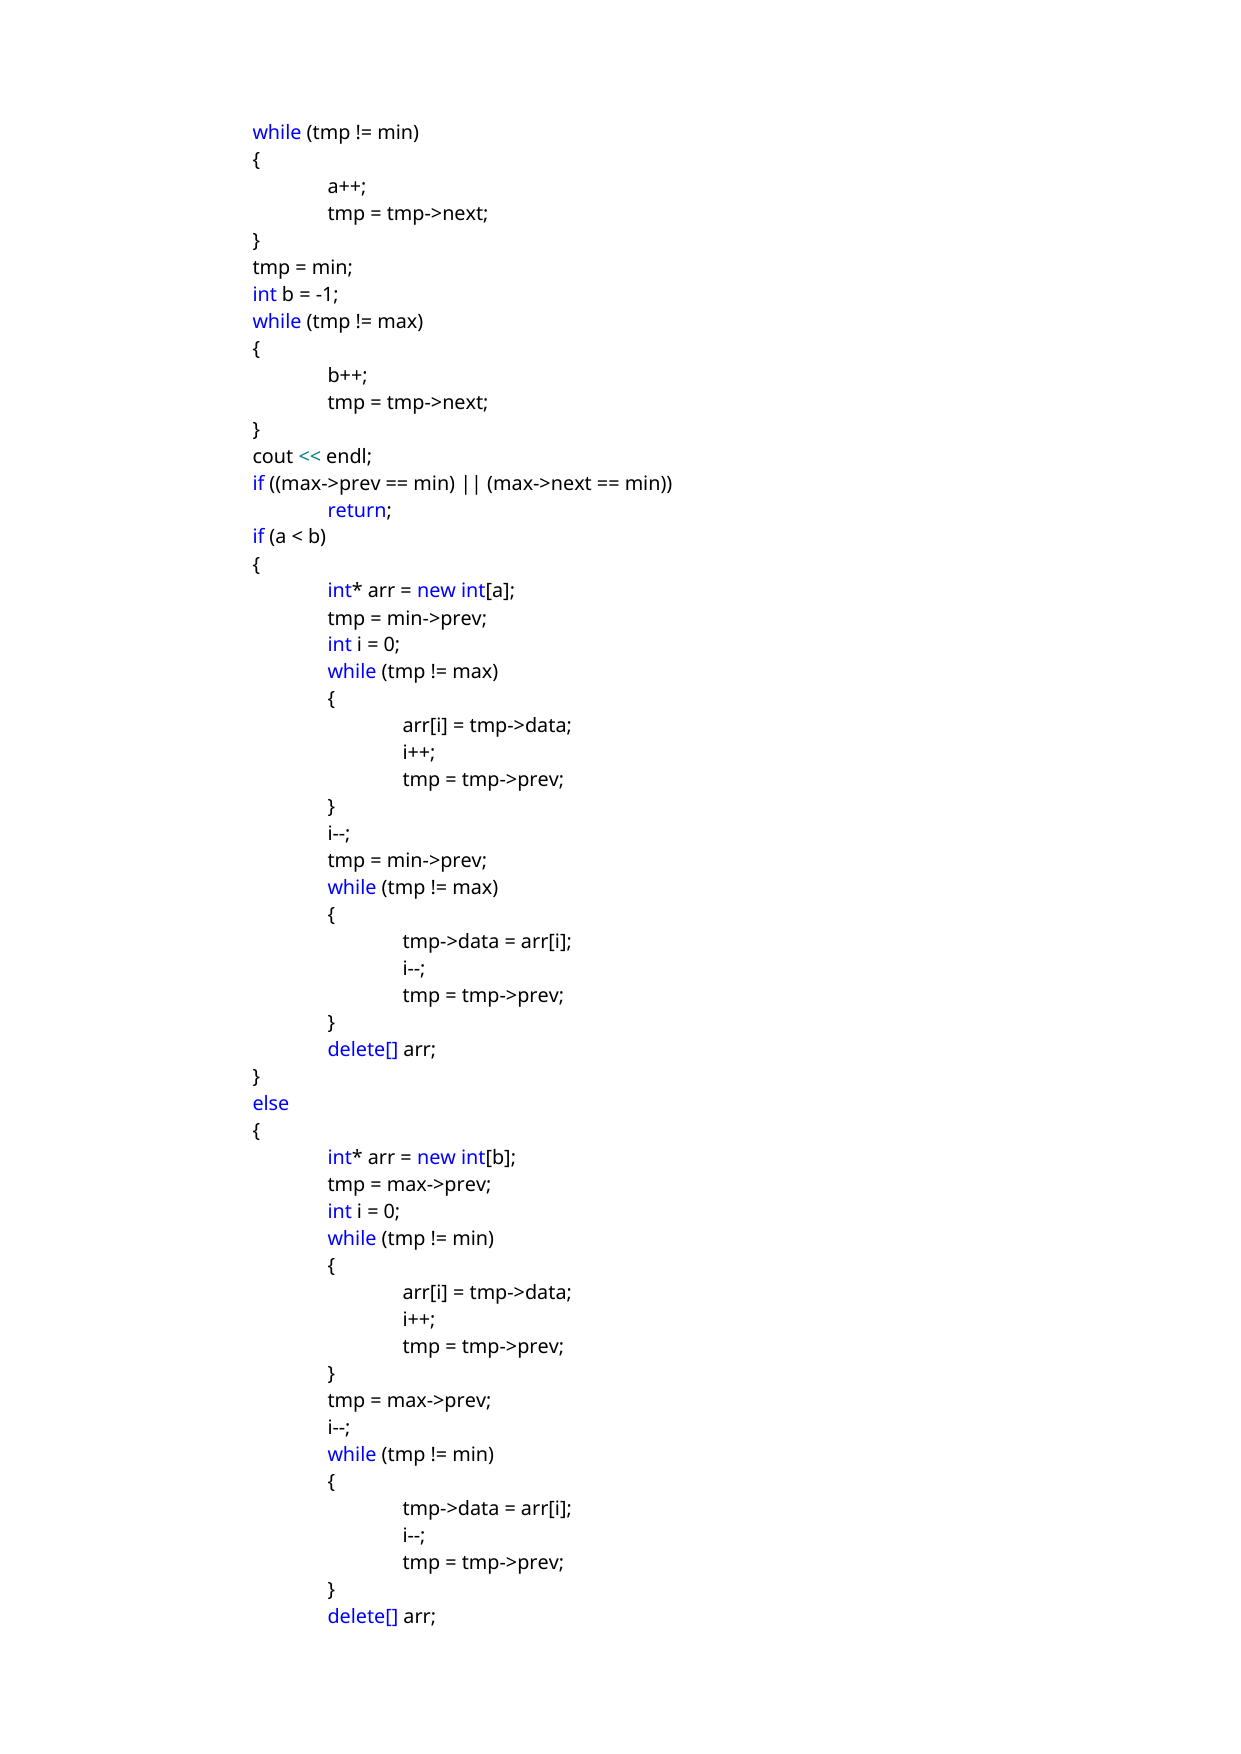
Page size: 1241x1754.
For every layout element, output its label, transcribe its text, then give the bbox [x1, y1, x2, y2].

text while (tmp != min) [177, 1440, 1152, 1467]
text } [177, 1359, 1152, 1386]
text { [177, 1467, 1152, 1494]
text if (a < b) [177, 523, 1152, 550]
text while (tmp != max) [177, 873, 1152, 901]
text tmp = min->prev; [177, 604, 1152, 631]
text if ((max->prev == min) || (max->next == min)) [177, 469, 1152, 496]
text tmp = tmp->prev; [177, 1548, 1152, 1575]
text tmp = tmp->prev; [177, 981, 1152, 1008]
text delete[] arr; [177, 1602, 1152, 1629]
text else [177, 1089, 1152, 1116]
text cout << endl; [177, 442, 1152, 469]
text int i = 0; [177, 631, 1152, 658]
text while (tmp != max) [177, 658, 1152, 685]
text i--; [177, 819, 1152, 847]
text tmp = max->prev; [177, 1386, 1152, 1413]
text return; [177, 496, 1152, 523]
text { [177, 685, 1152, 712]
text int i = 0; [177, 1197, 1152, 1224]
text { [177, 1116, 1152, 1143]
text } [177, 415, 1152, 442]
text } [177, 1008, 1152, 1035]
text i++; [177, 739, 1152, 766]
text int* arr = new int[b]; [177, 1143, 1152, 1170]
text { [177, 550, 1152, 577]
text tmp = tmp->prev; [177, 766, 1152, 793]
text tmp = min; [177, 253, 1152, 280]
text { [177, 1251, 1152, 1278]
text i--; [177, 954, 1152, 981]
text int* arr = new int[a]; [177, 577, 1152, 604]
text b++; [177, 361, 1152, 388]
text while (tmp != max) [177, 307, 1152, 334]
text } [177, 1062, 1152, 1089]
text i--; [177, 1521, 1152, 1548]
text tmp->data = arr[i]; [177, 1494, 1152, 1521]
text } [177, 793, 1152, 819]
text delete[] arr; [177, 1035, 1152, 1062]
text tmp = tmp->next; [177, 199, 1152, 226]
text tmp = tmp->prev; [177, 1332, 1152, 1359]
text int b = -1; [177, 280, 1152, 307]
text { [177, 145, 1152, 172]
text while (tmp != min) [177, 1224, 1152, 1251]
text i++; [177, 1305, 1152, 1332]
text tmp->data = arr[i]; [177, 927, 1152, 954]
text tmp = min->prev; [177, 847, 1152, 873]
text } [177, 226, 1152, 253]
text { [177, 334, 1152, 361]
text i--; [177, 1413, 1152, 1440]
text tmp = tmp->next; [177, 388, 1152, 415]
text tmp = max->prev; [177, 1170, 1152, 1197]
text a++; [177, 172, 1152, 199]
text while (tmp != min) [177, 118, 1152, 145]
text arr[i] = tmp->data; [177, 712, 1152, 739]
text arr[i] = tmp->data; [177, 1278, 1152, 1305]
text } [177, 1575, 1152, 1602]
text { [177, 901, 1152, 927]
